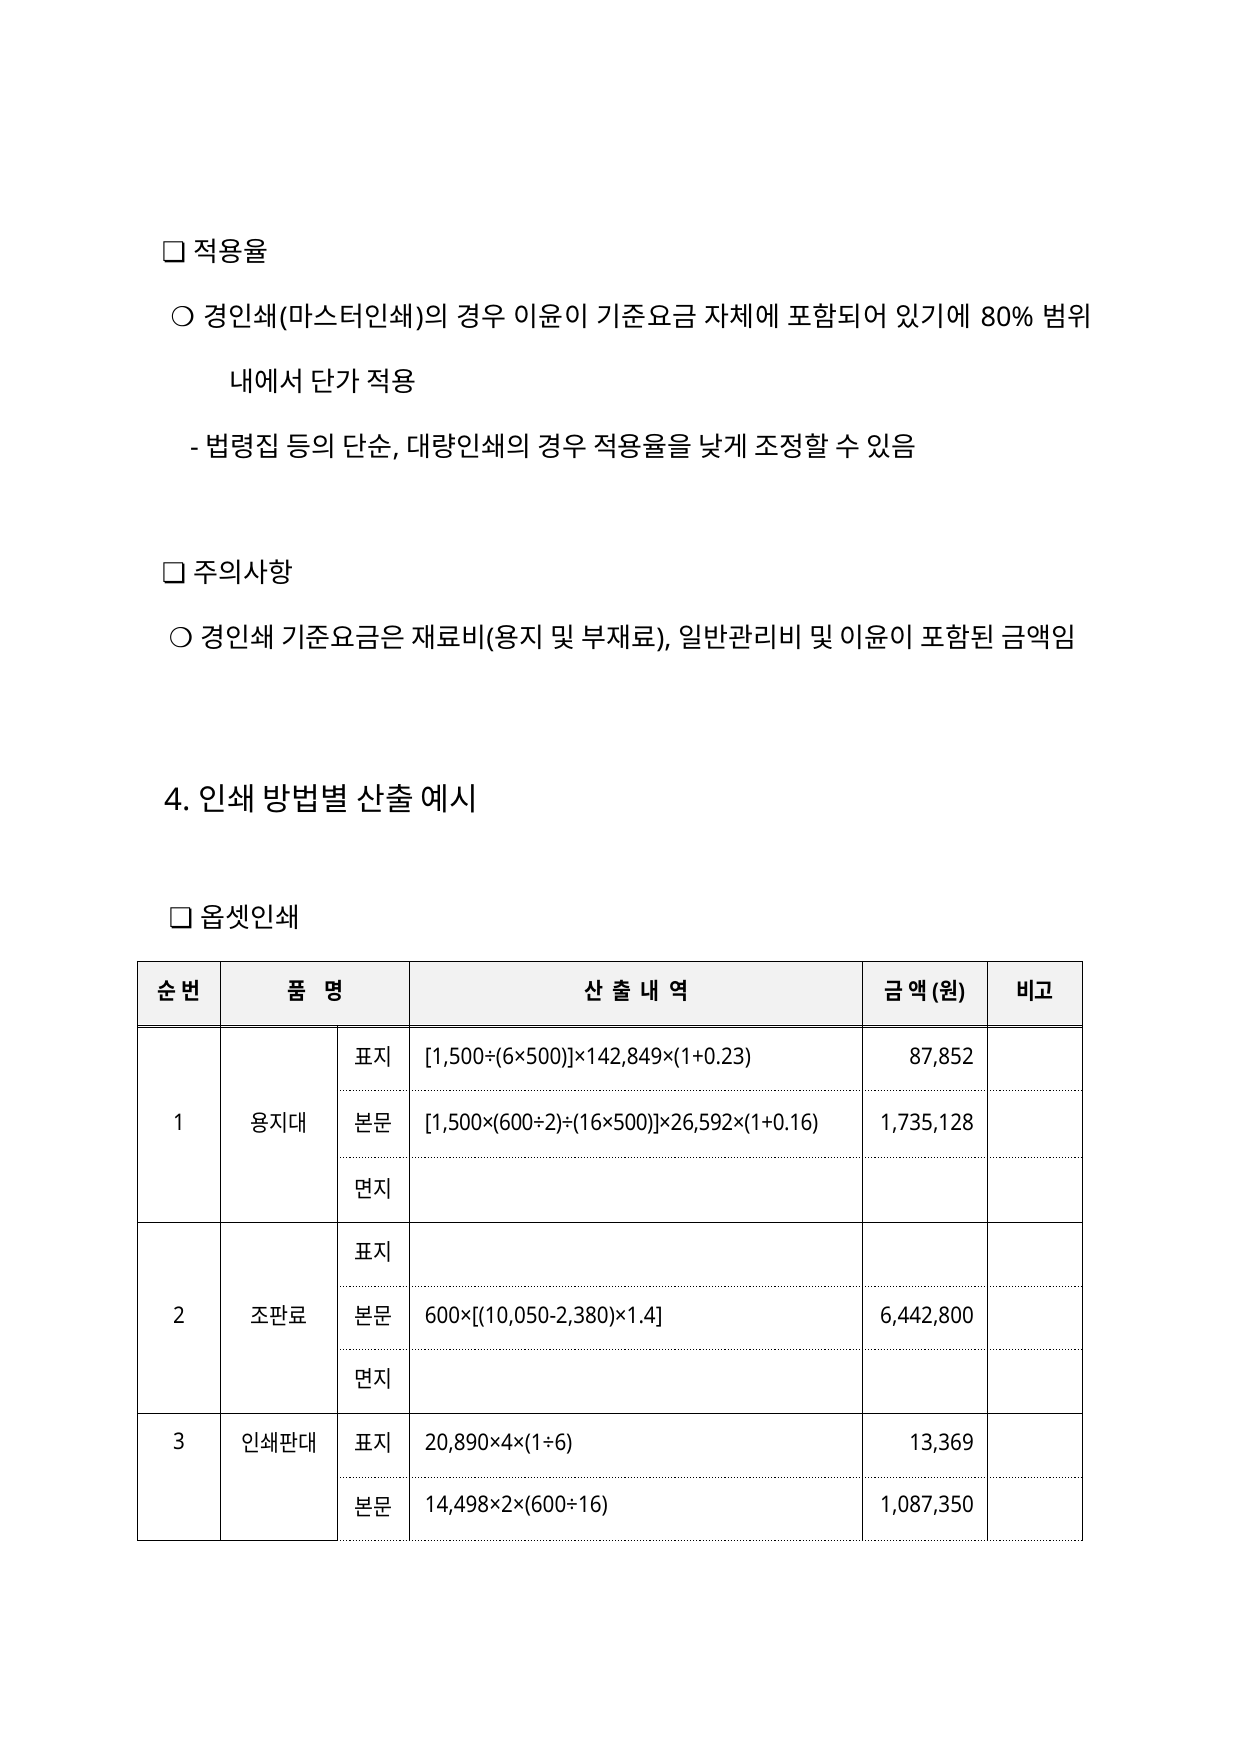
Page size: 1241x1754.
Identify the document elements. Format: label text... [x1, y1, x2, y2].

table_cell 표지 [338, 1414, 409, 1476]
table_cell 조판료 [221, 1223, 337, 1413]
table_cell [988, 1349, 1082, 1413]
table_cell 표지 [338, 1223, 409, 1286]
table_cell 인쇄판대 [221, 1414, 337, 1540]
table_header 순 번 [138, 962, 220, 1024]
table_cell [863, 1223, 987, 1286]
table_cell 1,087,350 [863, 1476, 987, 1540]
text 4. 인쇄 방법별 산출 예시 [148, 774, 1093, 819]
table_cell 3 [138, 1414, 220, 1540]
table_cell [863, 1156, 987, 1222]
table_cell 600×[(10,050-2,380)×1.4] [410, 1286, 862, 1349]
table_cell [988, 1090, 1082, 1156]
table_cell 13,369 [863, 1414, 987, 1476]
table_cell 1 [138, 1028, 220, 1222]
table_cell 14,498×2×(600÷16) [410, 1476, 862, 1540]
text ❍ 경인쇄(마스터인쇄)의 경우 이윤이 기준요금 자체에 포함되어 있기에 80% 범위 내에서 단가 적용 [148, 295, 1093, 399]
text ❏ 옵셋인쇄 [148, 896, 1093, 935]
table_cell [863, 1349, 987, 1413]
table_cell [988, 1223, 1082, 1286]
table_cell [1,500×(600÷2)÷(16×500)]×26,592×(1+0.16) [410, 1090, 862, 1156]
table_cell [410, 1156, 862, 1222]
table_cell 6,442,800 [863, 1286, 987, 1349]
table_header 품 명 [221, 962, 409, 1024]
table_cell [988, 1286, 1082, 1349]
table_cell 본문 [338, 1476, 409, 1540]
table_cell [988, 1476, 1082, 1540]
text ❏ 주의사항 [148, 551, 1093, 590]
text - 법령집 등의 단순, 대량인쇄의 경우 적용율을 낮게 조정할 수 있음 [148, 425, 1093, 464]
text ❏ 적용율 [148, 230, 1093, 270]
table_header 금 액 (원) [863, 962, 987, 1024]
table_cell 면지 [338, 1349, 409, 1413]
table_cell [988, 1028, 1082, 1090]
table_cell 면지 [338, 1156, 409, 1222]
table_cell [988, 1414, 1082, 1476]
table_cell [988, 1156, 1082, 1222]
table_cell 87,852 [863, 1028, 987, 1090]
table_cell 용지대 [221, 1028, 337, 1222]
table_cell [410, 1349, 862, 1413]
table_cell [1,500÷(6×500)]×142,849×(1+0.23) [410, 1028, 862, 1090]
table_cell [410, 1223, 862, 1286]
table_cell 20,890×4×(1÷6) [410, 1414, 862, 1476]
text ❍ 경인쇄 기준요금은 재료비(용지 및 부재료), 일반관리비 및 이윤이 포함된 금액임 [148, 616, 1093, 655]
table_header 산 출 내 역 [410, 962, 862, 1024]
table_cell 본문 [338, 1286, 409, 1349]
table_cell 표지 [338, 1028, 409, 1090]
table_cell 1,735,128 [863, 1090, 987, 1156]
table_header 비고 [988, 962, 1082, 1024]
table_cell 2 [138, 1223, 220, 1413]
table_cell 본문 [338, 1090, 409, 1156]
